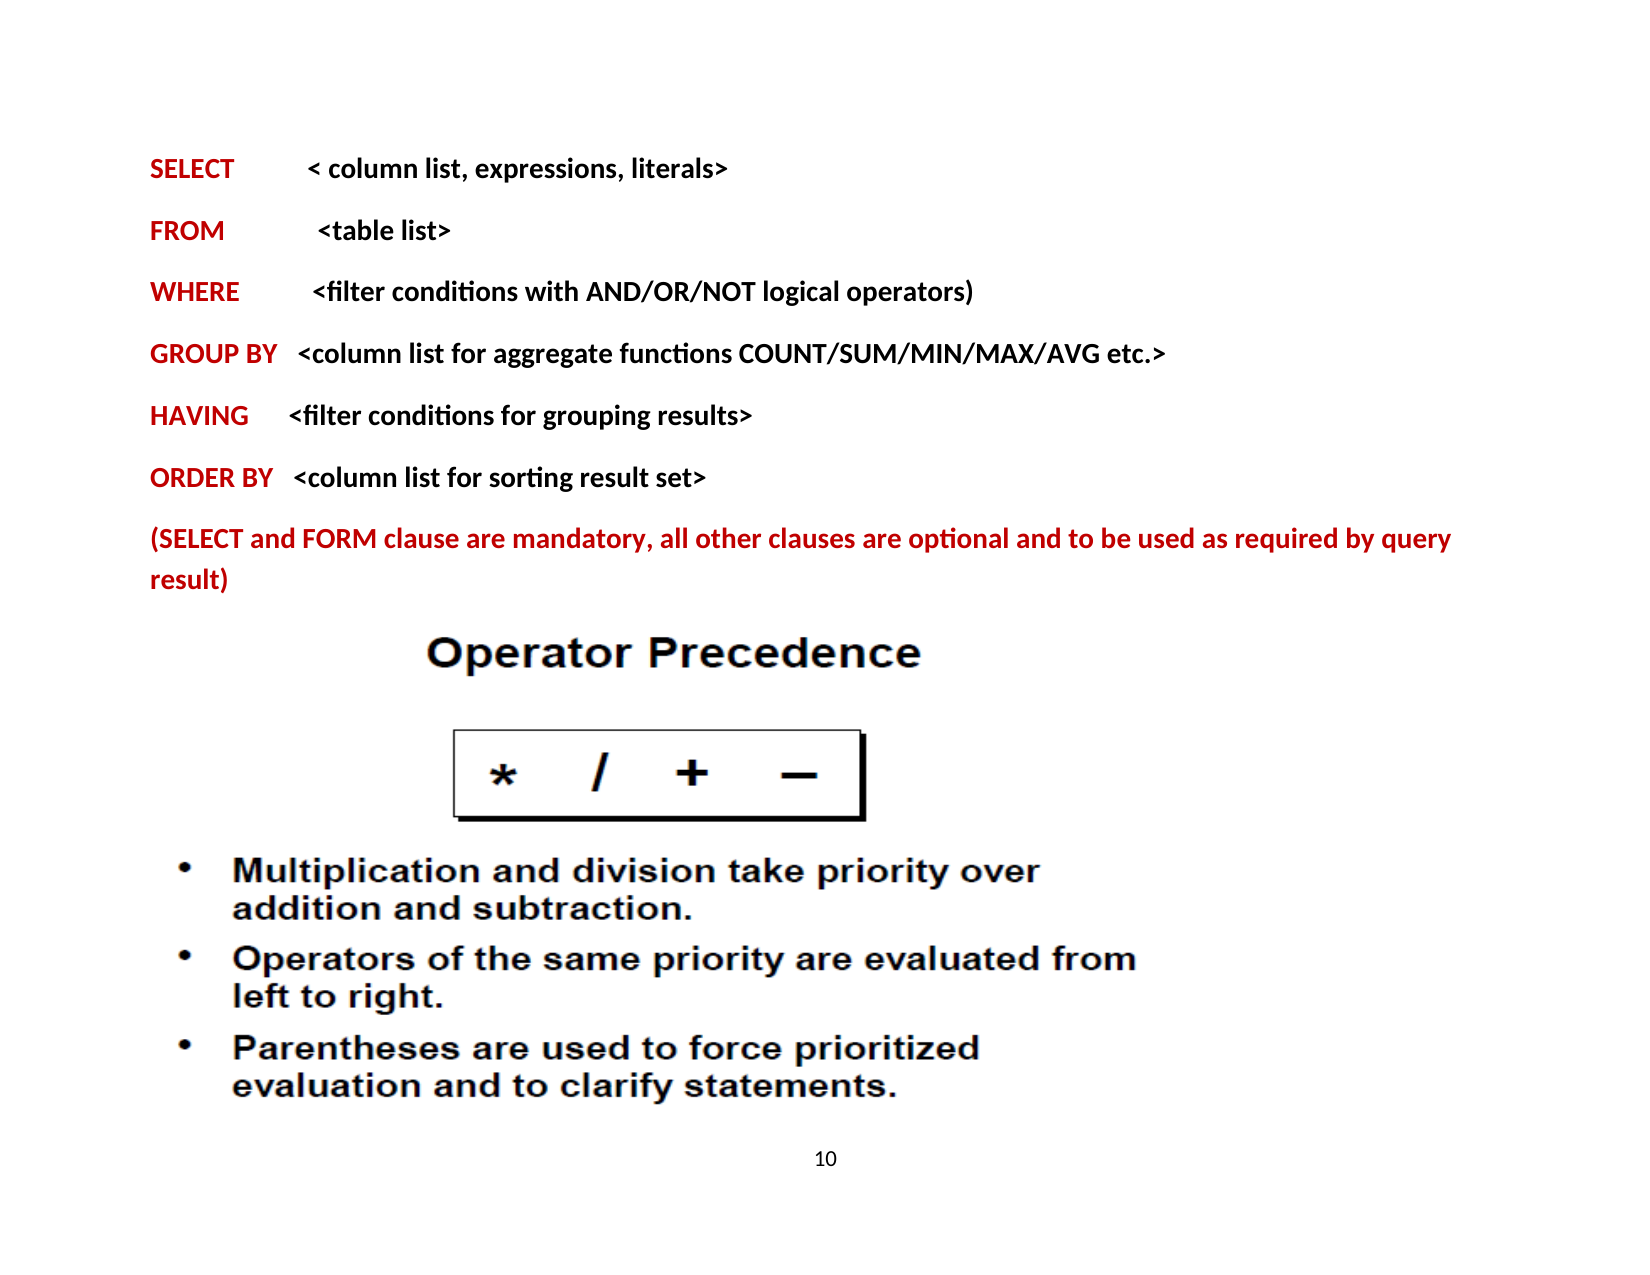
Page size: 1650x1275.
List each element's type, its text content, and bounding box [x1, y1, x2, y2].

text SELECT < column list, expressions, literals> [150, 150, 1500, 186]
text WHERE <filter conditions with AND/OR/NOT logical operators) [150, 273, 1500, 309]
text FROM <table list> [150, 212, 1500, 247]
text ORDER BY <column list for sorting result set> [150, 459, 1500, 494]
picture [150, 623, 1170, 1113]
text (SELECT and FORM clause are mandatory, all other clauses are optional and to be used as required by query result) [150, 521, 1500, 597]
text HAVING <filter conditions for grouping results> [150, 397, 1500, 433]
text GROUP BY <column list for aggregate functions COUNT/SUM/MIN/MAX/AVG etc.> [150, 335, 1500, 371]
